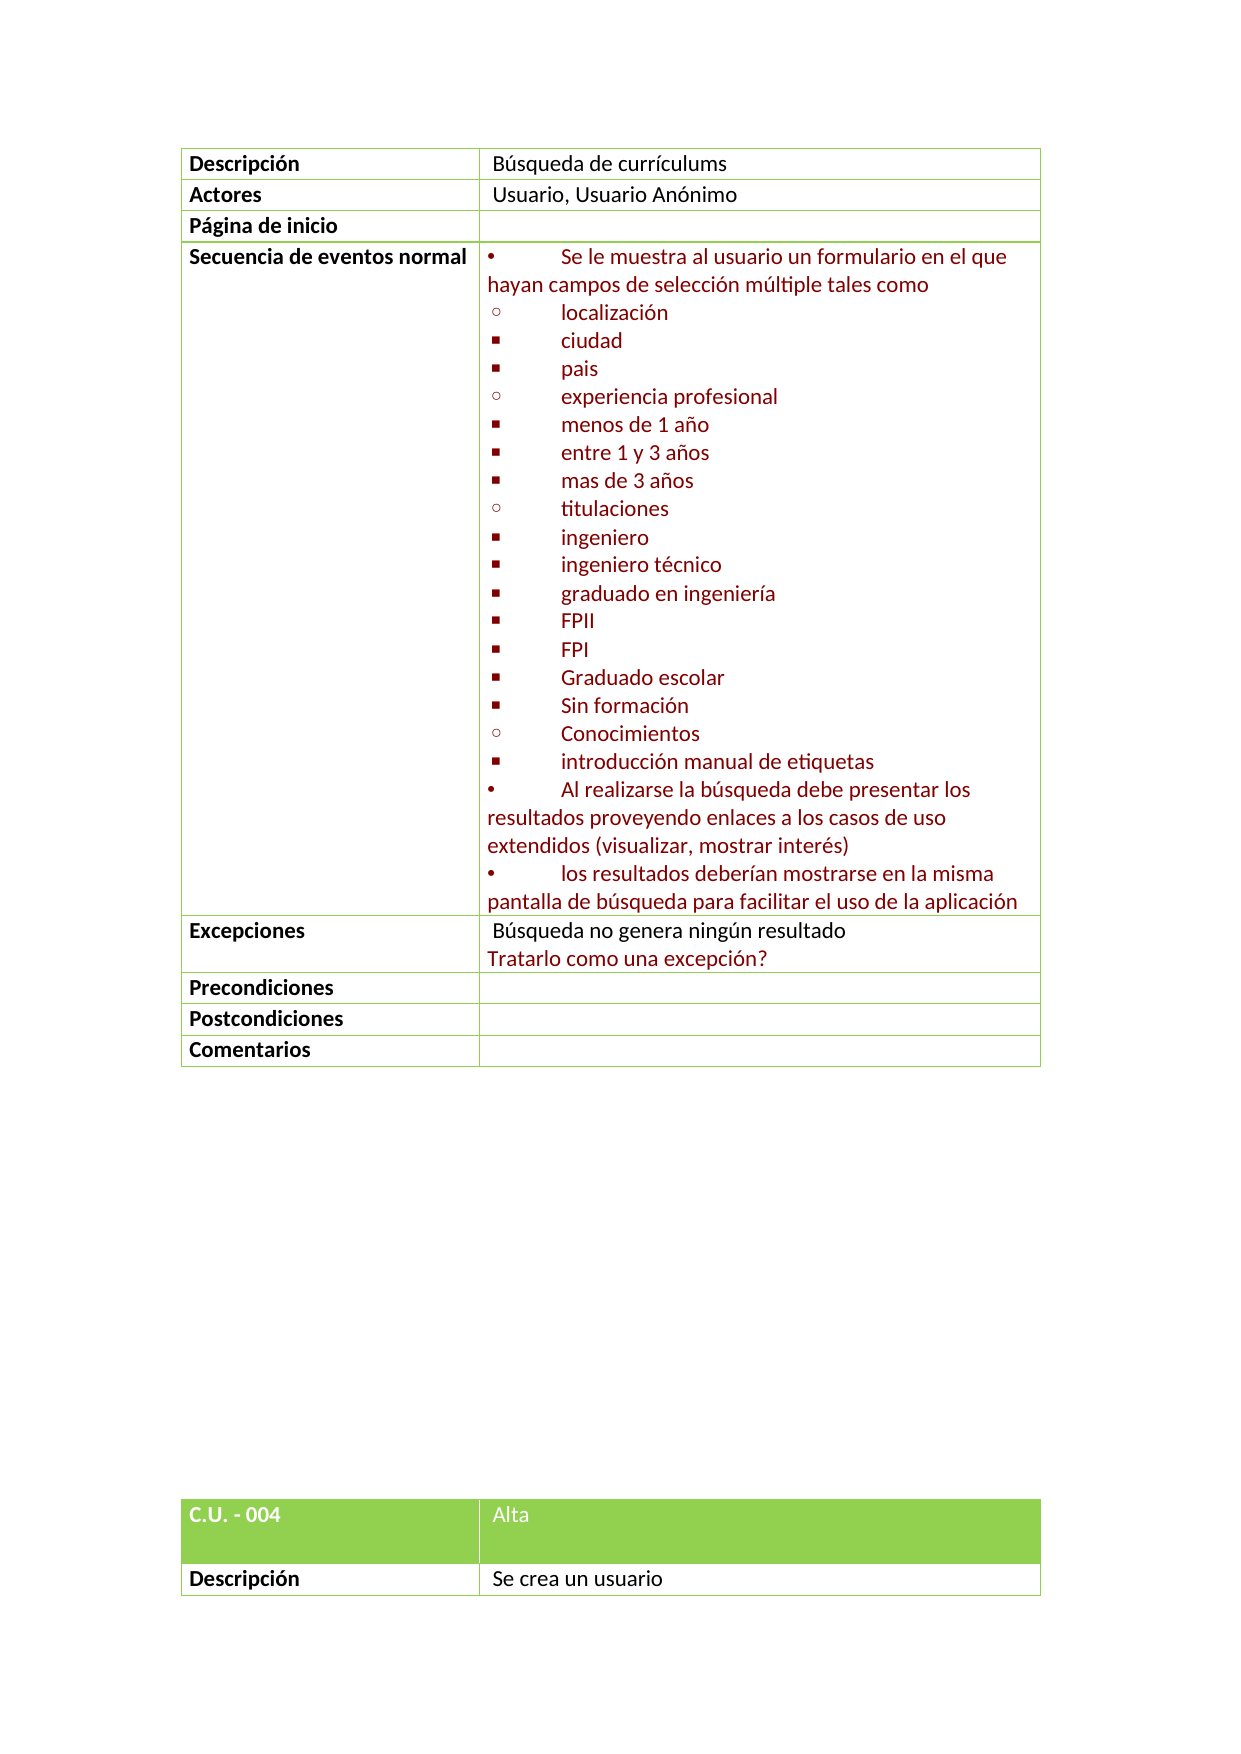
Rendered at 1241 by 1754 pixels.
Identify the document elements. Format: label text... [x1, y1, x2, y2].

table_cell Excepciones [182, 916, 479, 972]
table_cell Actores [182, 180, 479, 210]
table_cell [480, 973, 1040, 1003]
table_cell Comentarios [182, 1036, 479, 1066]
table_header C.U. - 004 [182, 1500, 479, 1563]
table_cell Búsqueda de currículums [480, 149, 1040, 179]
table_cell Precondiciones [182, 973, 479, 1003]
table_cell Se le muestra al usuario un formulario en el que hayan campos de selección múltiple tales como localización ciudad pais experiencia profesional menos de 1 año entre 1 y 3 años mas de 3 años titulaciones ingeniero ingeniero técnico graduado en ingeniería FPII FPI Graduado escolar Sin formación Conocimientos introducción manual de etiquetas Al realizarse la búsqueda debe presentar los resultados proveyendo enlaces a los casos de uso extendidos (visualizar, mostrar interés) los resultados deberían mostrarse en la misma pantalla de búsqueda para facilitar el uso de la aplicación [480, 243, 1040, 915]
table_cell Postcondiciones [182, 1004, 479, 1034]
table_cell Descripción [182, 1564, 479, 1594]
table_header Alta [480, 1500, 1040, 1563]
table_cell Secuencia de eventos normal [182, 243, 479, 915]
table_cell Página de inicio [182, 211, 479, 241]
table_cell [480, 1036, 1040, 1066]
table_cell Búsqueda no genera ningún resultado Tratarlo como una excepción? [480, 916, 1040, 972]
table_cell Descripción [182, 149, 479, 179]
table_cell Se crea un usuario [480, 1564, 1040, 1594]
table_cell [480, 1004, 1040, 1034]
table_cell Usuario, Usuario Anónimo [480, 180, 1040, 210]
table_cell [480, 211, 1040, 241]
